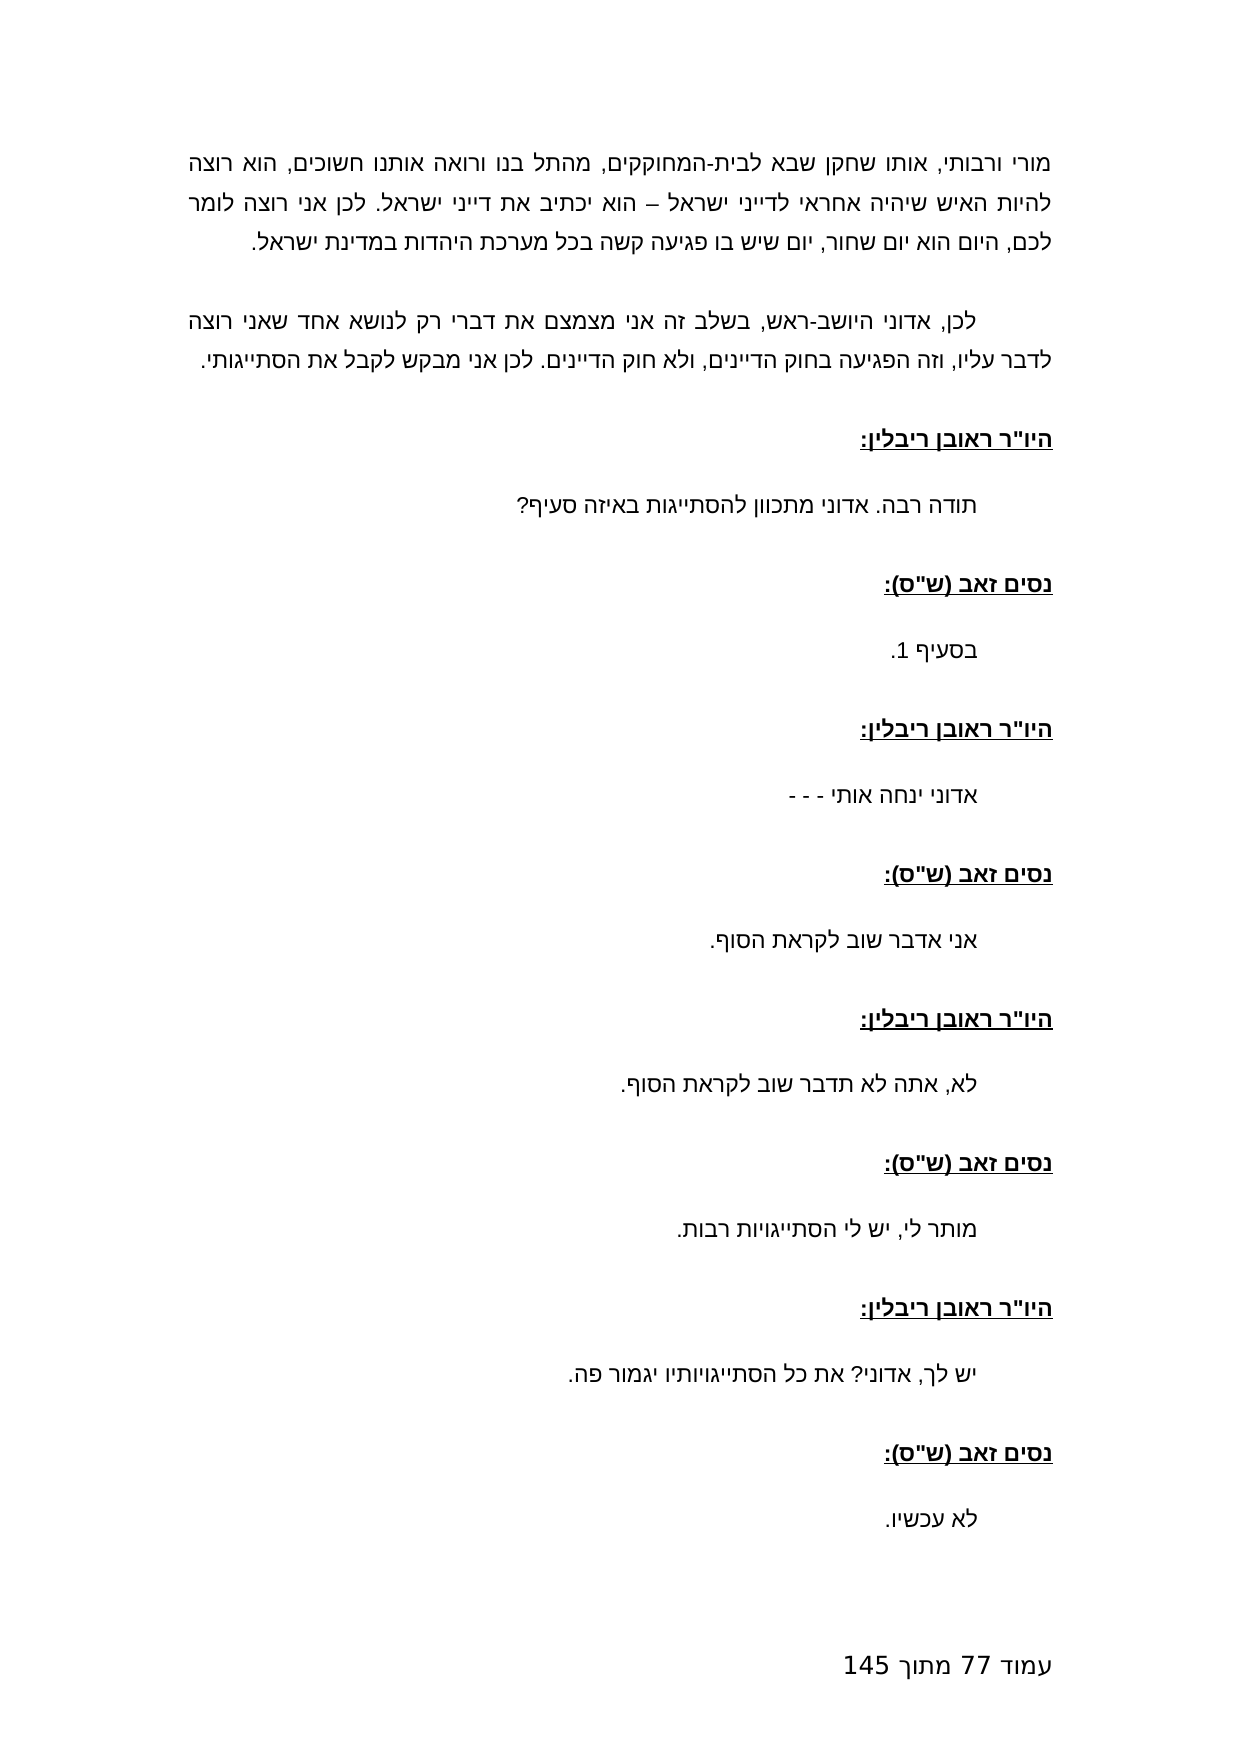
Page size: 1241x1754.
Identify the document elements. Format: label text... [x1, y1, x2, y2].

text תודה רבה. אדוני מתכוון להסתייגות באיזה סעיף? [187, 492, 1053, 518]
text אדוני ינחה אותי - - - [187, 782, 1053, 808]
text היו"ר ראובן ריבלין: [187, 1295, 1053, 1321]
text היו"ר ראובן ריבלין: [187, 716, 1053, 742]
text בסעיף 1. [187, 637, 1053, 663]
text לא, אתה לא תדבר שוב לקראת הסוף. [187, 1071, 1053, 1098]
text נסים זאב (ש"ס): [187, 571, 1053, 597]
text אני אדבר שוב לקראת הסוף. [187, 927, 1053, 953]
text לא עכשיו. [187, 1506, 1053, 1532]
text נסים זאב (ש"ס): [187, 1440, 1053, 1466]
text לכן, אדוני היושב-ראש, בשלב זה אני מצמצם את דברי רק לנושא אחד שאני רוצה לדבר עליו, וזה הפגיעה בחוק הדיינים, ולא חוק הדיינים. לכן אני מבקש לקבל את הסתייגותי. [187, 308, 1053, 374]
text היו"ר ראובן ריבלין: [187, 1006, 1053, 1032]
text מותר לי, יש לי הסתייגויות רבות. [187, 1216, 1053, 1242]
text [187, 150, 1053, 255]
text יש לך, אדוני? את כל הסתייגויותיו יגמור פה. [187, 1361, 1053, 1387]
text נסים זאב (ש"ס): [187, 1150, 1053, 1177]
text היו"ר ראובן ריבלין: [187, 426, 1053, 453]
text נסים זאב (ש"ס): [187, 861, 1053, 887]
